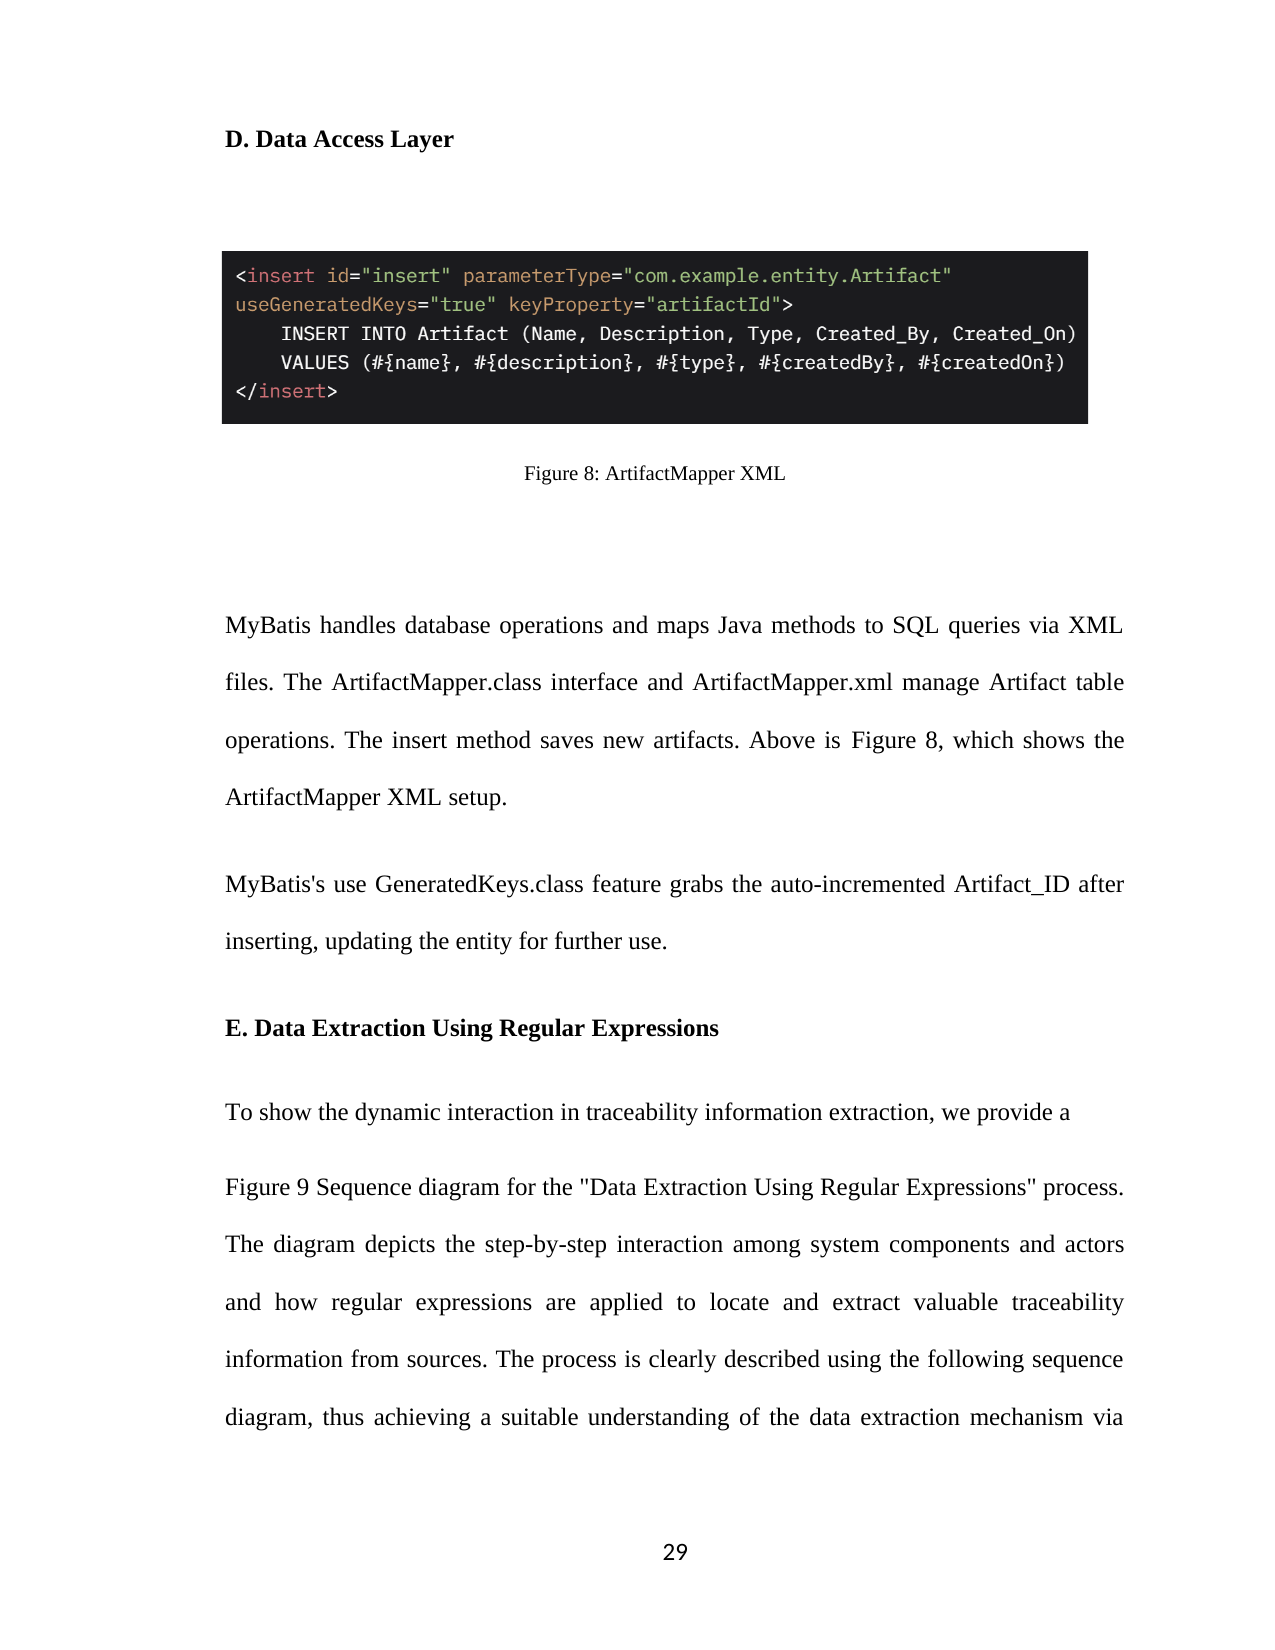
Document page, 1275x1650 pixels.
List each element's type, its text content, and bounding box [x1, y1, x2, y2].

subtitle D. Data Access Layer [225, 124, 1125, 153]
text To show the dynamic interaction in traceability information extraction, we provide a [225, 1097, 1125, 1126]
picture [221, 251, 1089, 424]
subtitle E. Data Extraction Using Regular Expressions [225, 1013, 1125, 1042]
text MyBatis's use GeneratedKeys.class feature grabs the auto-incremented Artifact_ID after inserting, updating the entity for further use. [225, 869, 1125, 955]
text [225, 1172, 1125, 1431]
